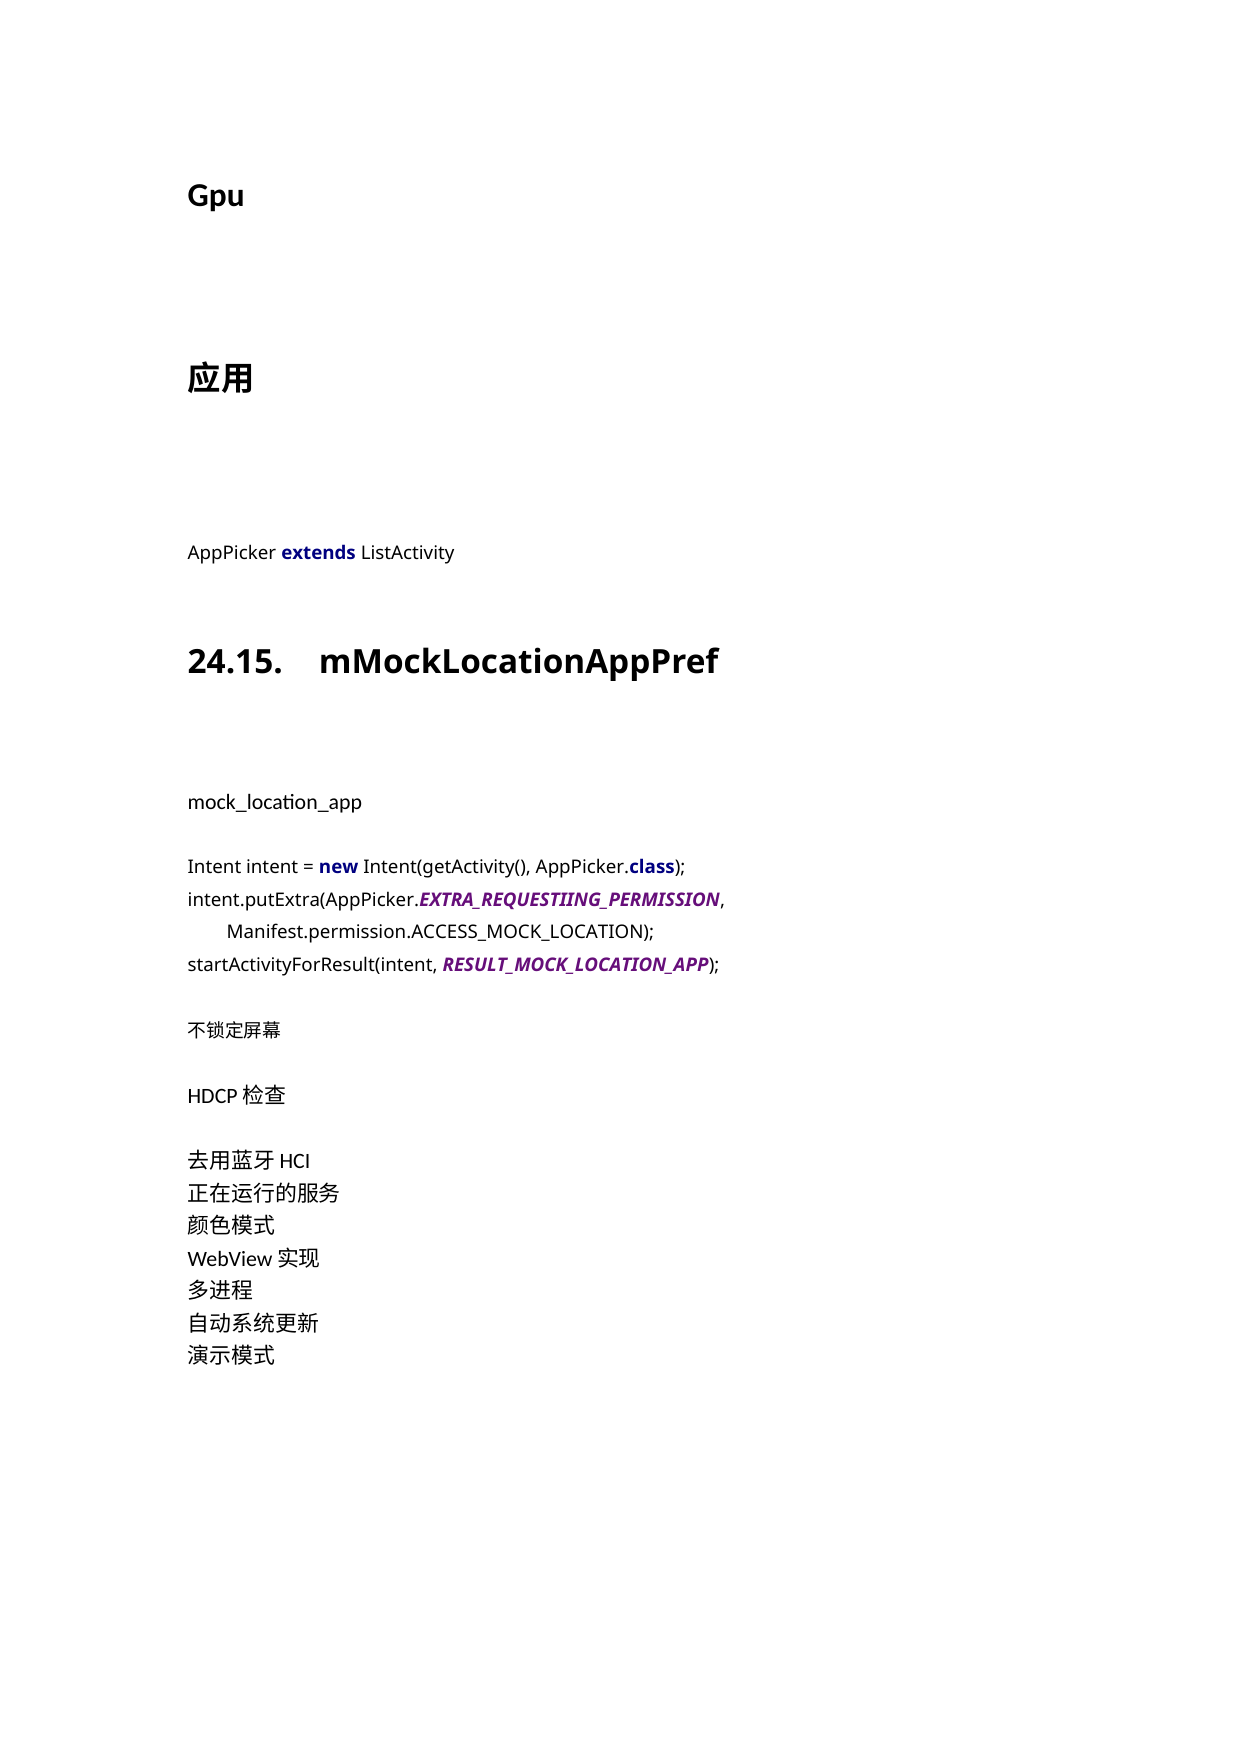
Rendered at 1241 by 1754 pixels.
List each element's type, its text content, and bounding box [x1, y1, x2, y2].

subtitle 应用 [187, 343, 1053, 408]
subtitle Gpu [187, 162, 1053, 227]
text 正在运行的服务 [187, 1175, 1053, 1208]
text WebView实现 [187, 1240, 1053, 1273]
text 不锁定屏幕 [187, 1013, 1053, 1045]
text 演示模式 [187, 1338, 1053, 1370]
text mock_location_app [187, 785, 1053, 818]
text AppPicker extends ListActivity [187, 536, 1053, 568]
text Intent intent = new Intent(getActivity(), AppPicker.class); intent.putExtra(AppPicker.EXTRA_REQUESTIING_PERMISSION, Manifest.permission.ACCESS_MOCK_LOCATION); startActivityForResult(intent, RESULT_MOCK_LOCATION_APP); [187, 850, 1053, 980]
text 自动系统更新 [187, 1305, 1053, 1338]
text HDCP检查 [187, 1078, 1053, 1110]
subtitle mMockLocationAppPref [187, 628, 1053, 693]
text 多进程 [187, 1273, 1053, 1305]
text 颜色模式 [187, 1208, 1053, 1240]
text 去用蓝牙HCI [187, 1143, 1053, 1175]
